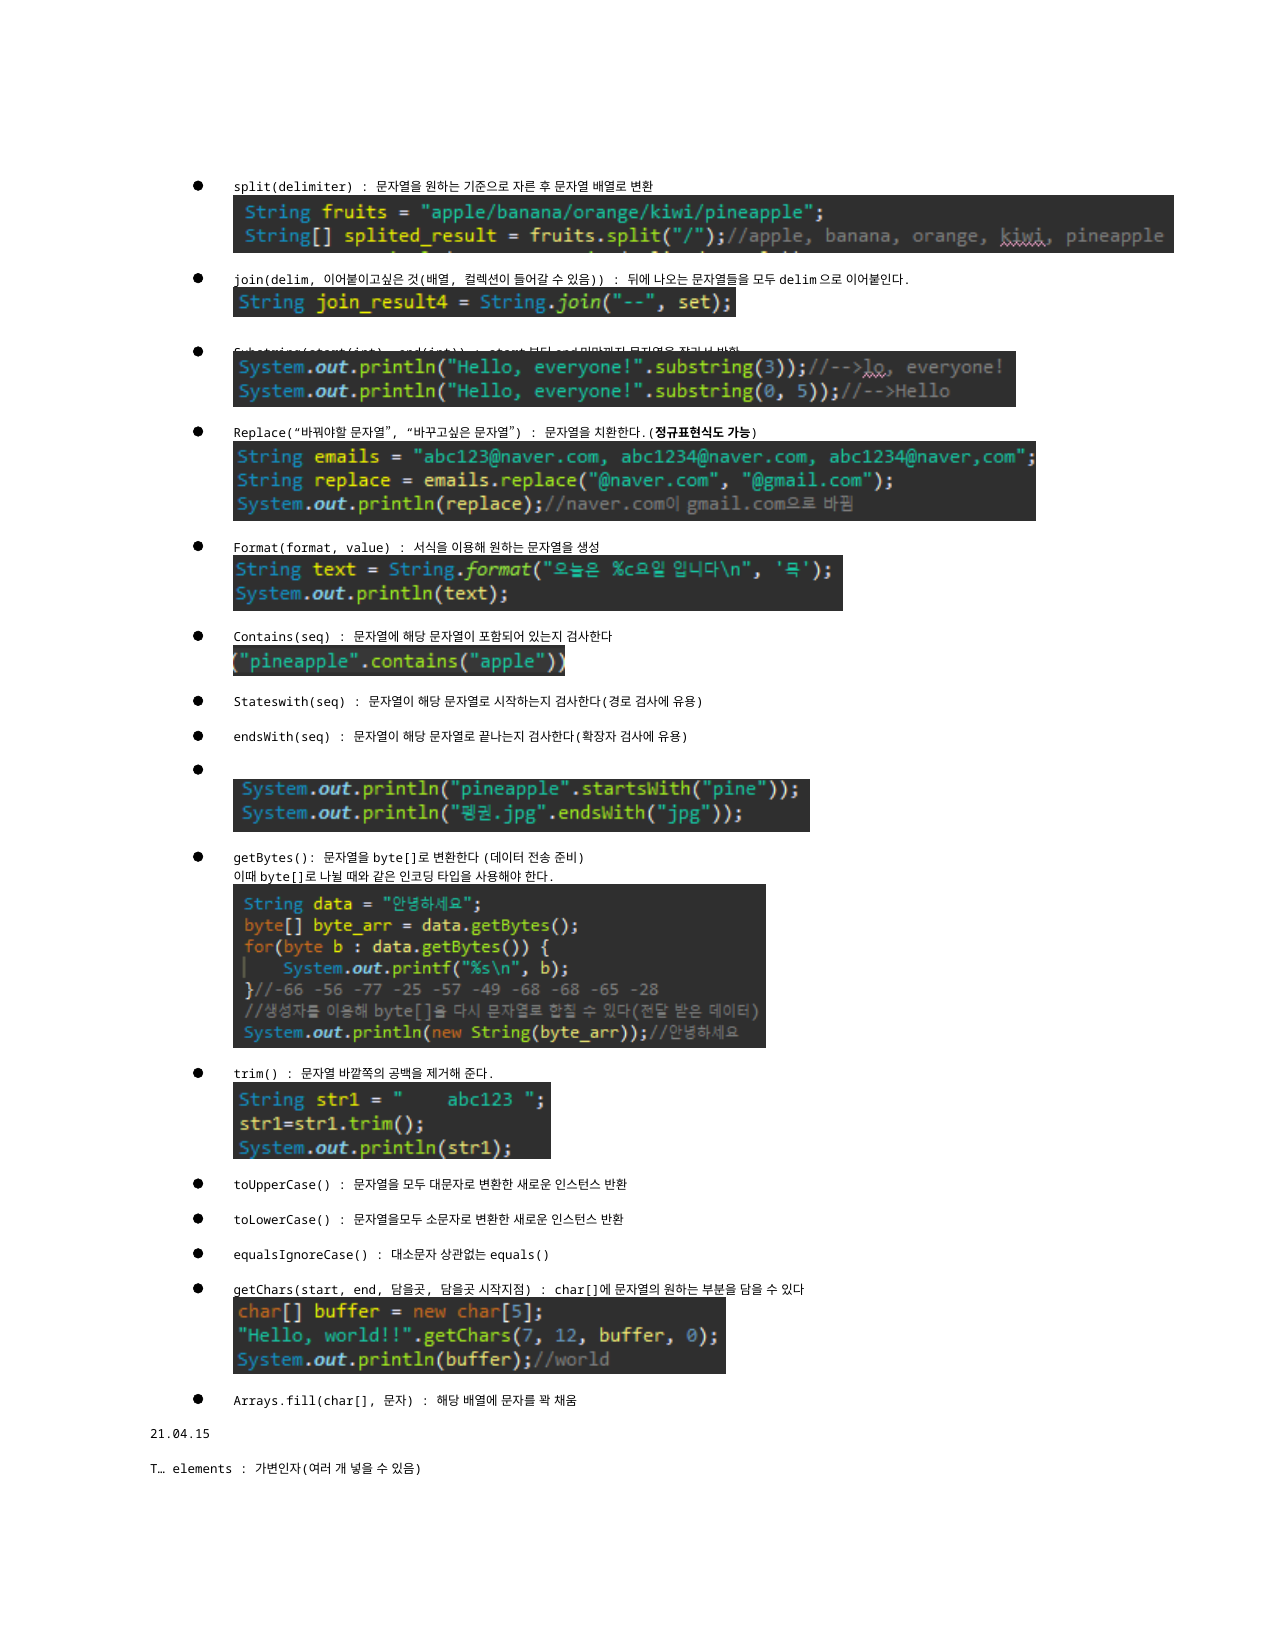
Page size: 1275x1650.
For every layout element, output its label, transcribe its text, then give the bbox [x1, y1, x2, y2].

list equalsIgnoreCase() : 대소문자 상관없는 equals() [192, 1245, 1125, 1263]
picture [233, 287, 736, 317]
picture [233, 555, 843, 611]
text 21.04.15 [150, 1425, 1125, 1442]
picture [233, 779, 810, 832]
list toLowerCase() : 문자열을모두 소문자로 변환한 새로운 인스턴스 반환 [192, 1210, 1125, 1228]
picture [233, 441, 1036, 521]
list Stateswith(seq) : 문자열이 해당 문자열로 시작하는지 검사한다(경로 검사에 유용) [192, 692, 1125, 711]
picture [233, 1082, 551, 1159]
list Arrays.fill(char[], 문자) : 해당 배열에 문자를 꽉 채움 [192, 1390, 1125, 1409]
picture [233, 1297, 726, 1374]
picture [233, 645, 565, 676]
picture [233, 351, 1016, 407]
list Contains(seq) : 문자열에 해당 문자열이 포함되어 있는지 검사한다 [192, 627, 1125, 676]
list toUpperCase() : 문자열을 모두 대문자로 변환한 새로운 인스턴스 반환 [192, 1175, 1125, 1193]
text T… elements : 가변인자(여러 개 넣을 수 있음) [150, 1459, 1125, 1477]
list endsWith(seq) : 문자열이 해당 문자열로 끝나는지 검사한다(확장자 검사에 유용) [192, 727, 1125, 746]
picture [233, 195, 1174, 253]
picture [233, 884, 766, 1048]
